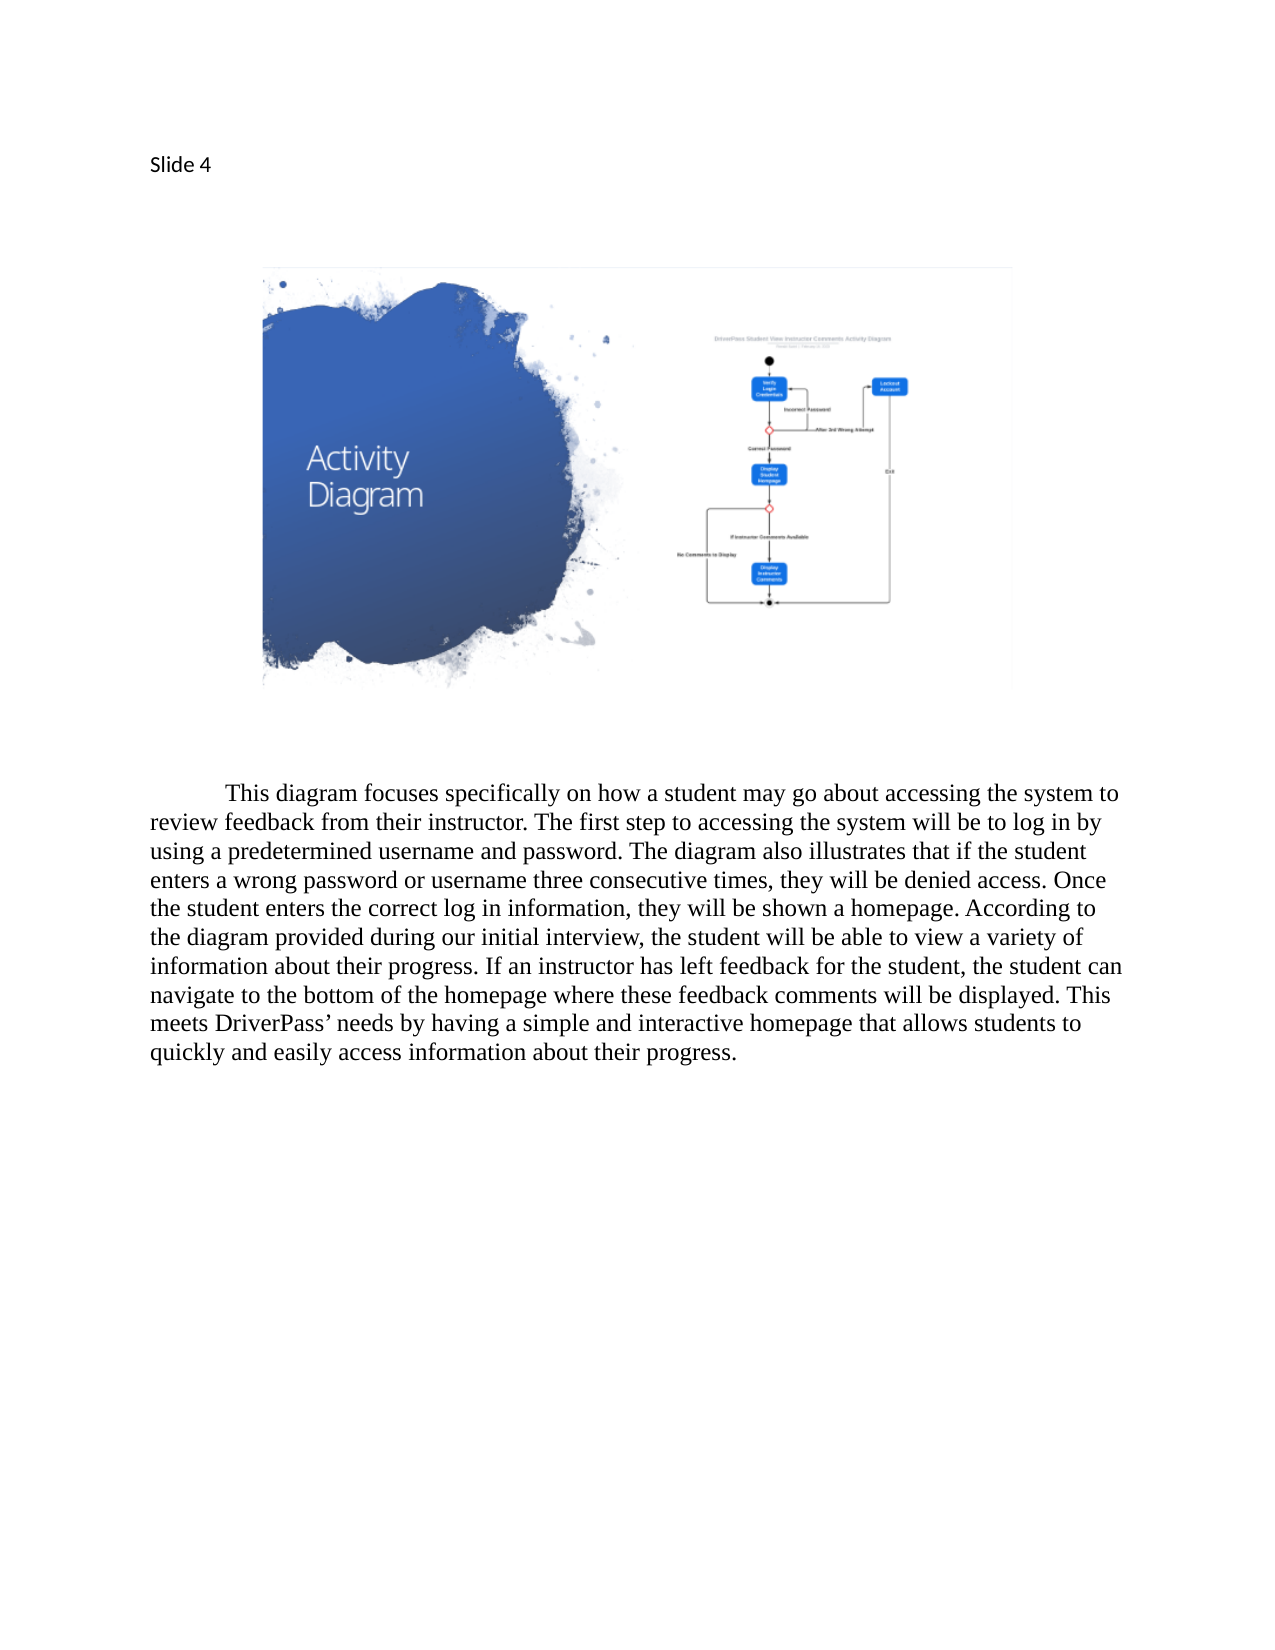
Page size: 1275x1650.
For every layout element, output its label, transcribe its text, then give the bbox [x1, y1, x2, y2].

text Slide 4 [150, 150, 1125, 178]
text This diagram focuses specifically on how a student may go about accessing the system to review feedback from their instructor. The first step to accessing the system will be to log in by using a predetermined username and password. The diagram also illustrates that if the student enters a wrong password or username three consecutive times, they will be denied access. Once the student enters the correct log in information, they will be shown a homepage. According to the diagram provided during our initial interview, the student will be able to view a variety of information about their progress. If an instructor has left feedback for the student, the student can navigate to the bottom of the homepage where these feedback comments will be displayed. This meets DriverPass’ needs by having a simple and interactive homepage that allows students to quickly and easily access information about their progress. [150, 778, 1125, 1066]
